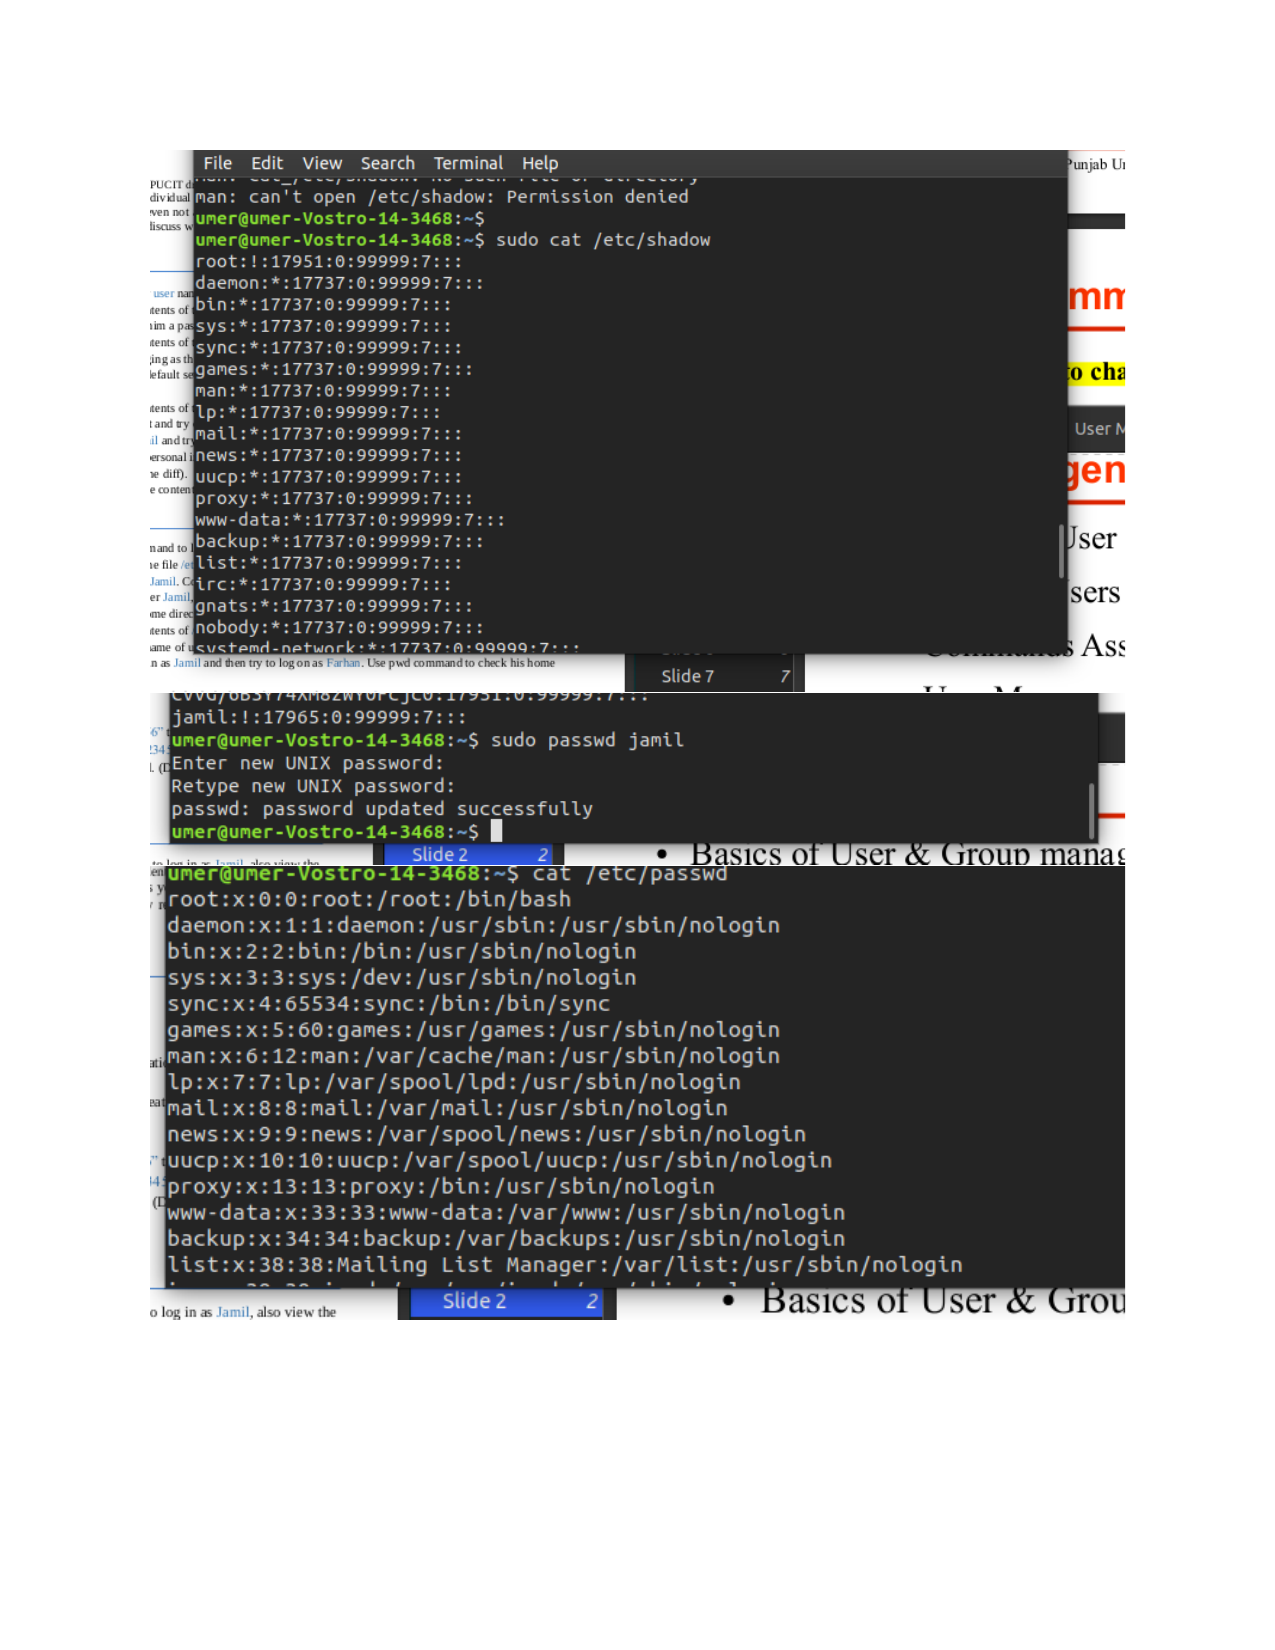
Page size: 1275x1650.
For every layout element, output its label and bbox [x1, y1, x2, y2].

picture [150, 866, 1125, 1320]
picture [150, 150, 1125, 692]
picture [150, 693, 1125, 865]
